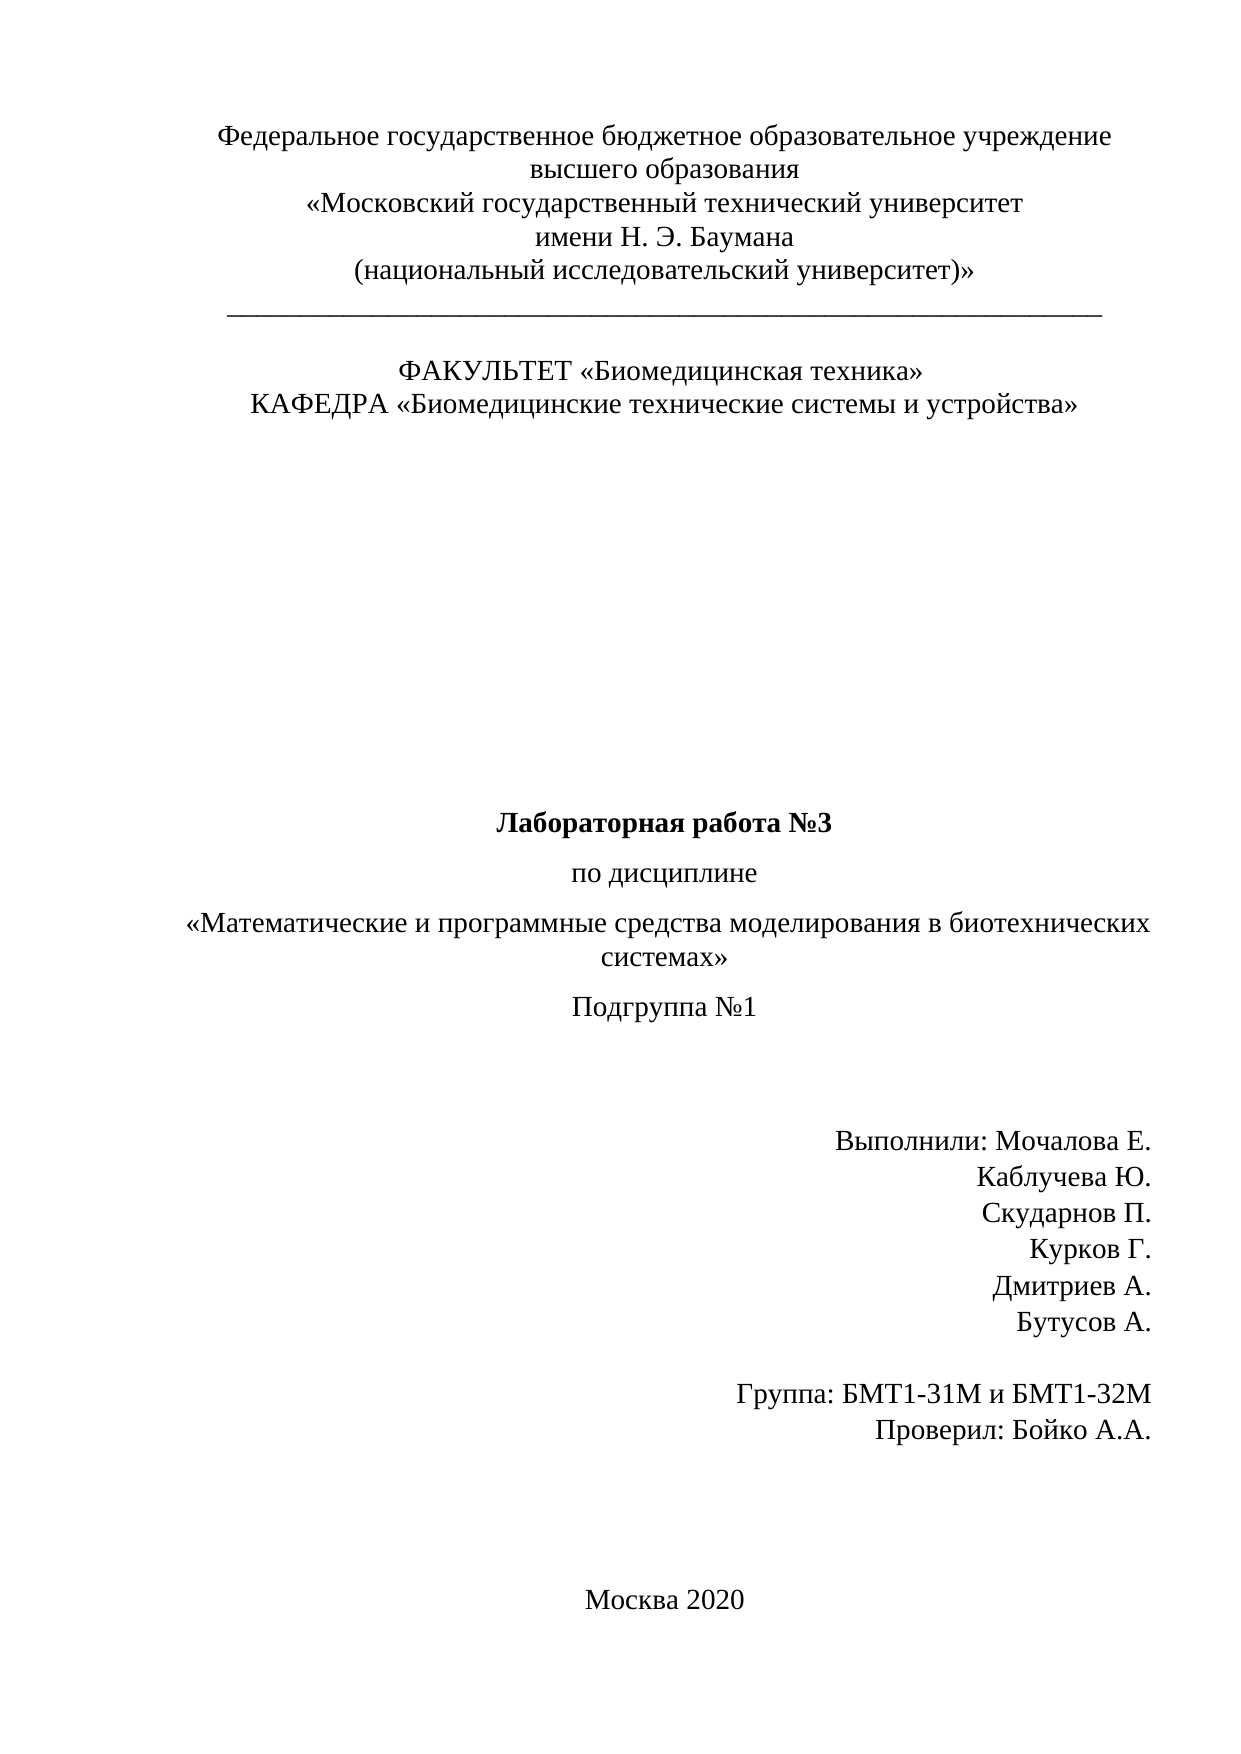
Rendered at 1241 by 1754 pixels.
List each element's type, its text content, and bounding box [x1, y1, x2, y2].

text Выполнили: Мочалова Е. [177, 1123, 1152, 1157]
text ____________________________________________________________ [177, 286, 1152, 319]
text Федеральное государственное бюджетное образовательное учреждение высшего образования [177, 118, 1152, 185]
text «Математические и программные средства моделирования в биотехнических системах» [177, 905, 1152, 972]
text Курков Г. [177, 1232, 1152, 1265]
text Дмитриев А. [177, 1268, 1152, 1301]
text Подгруппа №1 [177, 989, 1152, 1023]
text (национальный исследовательский университет)» [177, 252, 1152, 286]
text Проверил: Бойко А.А. [177, 1412, 1152, 1446]
text Лабораторная работа №3 [177, 771, 1152, 838]
text Бутусов А. [177, 1304, 1152, 1337]
text имени Н. Э. Баумана [177, 219, 1152, 252]
text по дисциплине [177, 855, 1152, 889]
text «Московский государственный технический университет [177, 185, 1152, 219]
text Каблучева Ю. [177, 1159, 1152, 1193]
text Москва 2020 [177, 1582, 1152, 1616]
text Скударнов П. [177, 1195, 1152, 1229]
text Группа: БМТ1-31М и БМТ1-32М [177, 1376, 1152, 1410]
text ФАКУЛЬТЕТ «Биомедицинская техника» КАФЕДРА «Биомедицинские технические системы и устройства» [177, 319, 1152, 420]
